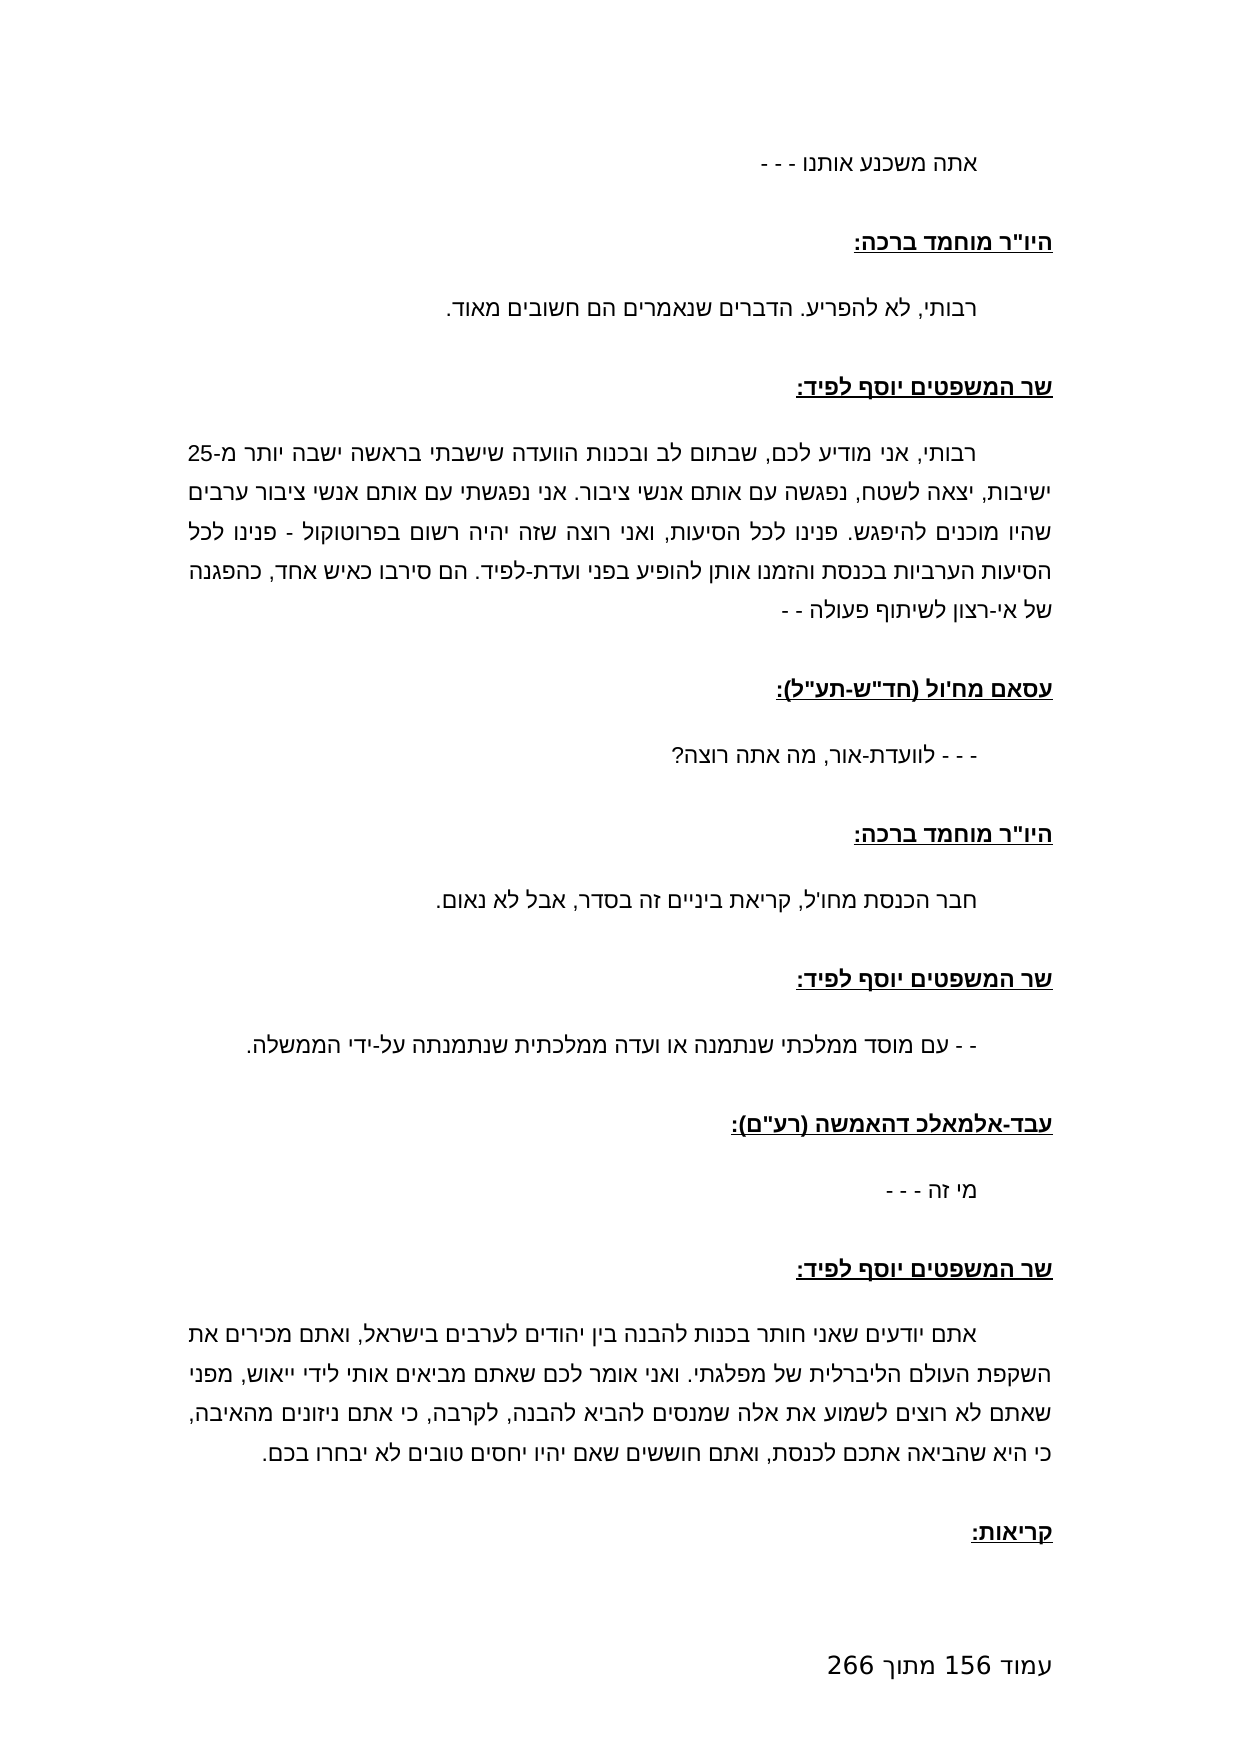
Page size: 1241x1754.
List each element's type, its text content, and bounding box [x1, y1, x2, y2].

text - - עם מוסד ממלכתי שנתמנה או ועדה ממלכתית שנתמנתה על-ידי הממשלה. [187, 1032, 1053, 1058]
text רבותי, לא להפריע. הדברים שנאמרים הם חשובים מאוד. [187, 295, 1053, 321]
text עבד-אלמאלכ דהאמשה (רע"ם): [187, 1111, 1053, 1137]
text מי זה - - - [187, 1177, 1053, 1203]
text קריאות: [187, 1519, 1053, 1545]
text אתם יודעים שאני חותר בכנות להבנה בין יהודים לערבים בישראל, ואתם מכירים את השקפת העולם הליברלית של מפלגתי. ואני אומר לכם שאתם מביאים אותי לידי ייאוש, מפני שאתם לא רוצים לשמוע את אלה שמנסים להביא להבנה, לקרבה, כי אתם ניזונים מהאיבה, כי היא שהביאה אתכם לכנסת, ואתם חוששים שאם יהיו יחסים טובים לא יבחרו בכם. [187, 1321, 1053, 1466]
text שר המשפטים יוסף לפיד: [187, 966, 1053, 992]
text - - - לוועדת-אור, מה אתה רוצה? [187, 742, 1053, 769]
text היו"ר מוחמד ברכה: [187, 229, 1053, 255]
text היו"ר מוחמד ברכה: [187, 821, 1053, 848]
text רבותי, אני מודיע לכם, שבתום לב ובכנות הוועדה שישבתי בראשה ישבה יותר מ-25 ישיבות, יצאה לשטח, נפגשה עם אותם אנשי ציבור. אני נפגשתי עם אותם אנשי ציבור ערבים שהיו מוכנים להיפגש. פנינו לכל הסיעות, ואני רוצה שזה יהיה רשום בפרוטוקול - פנינו לכל הסיעות הערביות בכנסת והזמנו אותן להופיע בפני ועדת-לפיד. הם סירבו כאיש אחד, כהפגנה של אי-רצון לשיתוף פעולה - - [187, 439, 1053, 624]
text חבר הכנסת מחו'ל, קריאת ביניים זה בסדר, אבל לא נאום. [187, 887, 1053, 913]
text עסאם מח'ול (חד"ש-תע"ל): [187, 676, 1053, 703]
text שר המשפטים יוסף לפיד: [187, 1256, 1053, 1282]
text שר המשפטים יוסף לפיד: [187, 374, 1053, 400]
text אתה משכנע אותנו - - - [187, 150, 1053, 176]
